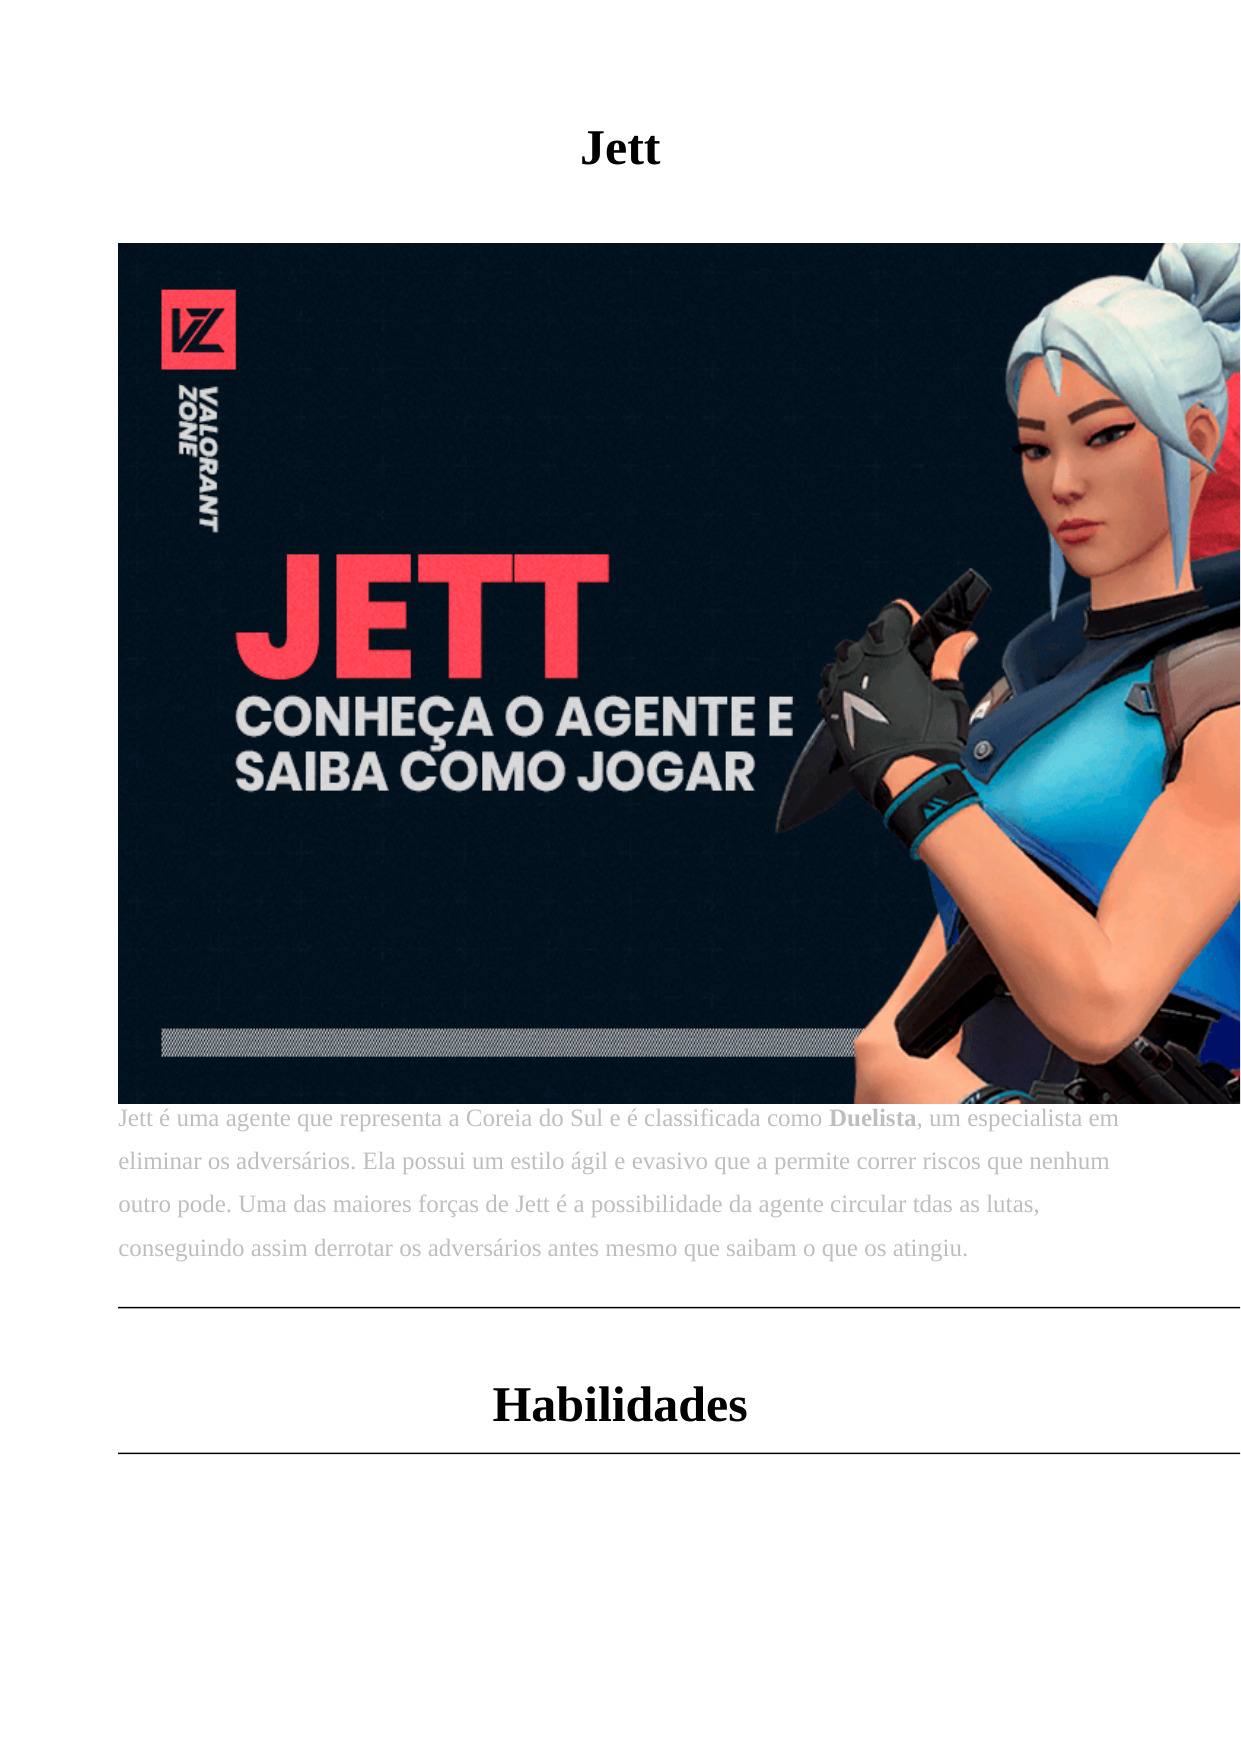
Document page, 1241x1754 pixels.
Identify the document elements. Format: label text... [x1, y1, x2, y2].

text Jett é uma agente que representa a Coreia do Sul e é classificada como Duelista, um especialista em eliminar os adversários. Ela possui um estilo ágil e evasivo que a permite correr riscos que nenhum outro pode. Uma das maiores forças de Jett é a possibilidade da agente circular tdas as lutas, conseguindo assim derrotar os adversários antes mesmo que saibam o que os atingiu. [118, 1104, 1122, 1261]
subtitle Jett [118, 118, 1122, 176]
subtitle Habilidades [118, 1352, 1122, 1432]
picture [118, 243, 1241, 1104]
